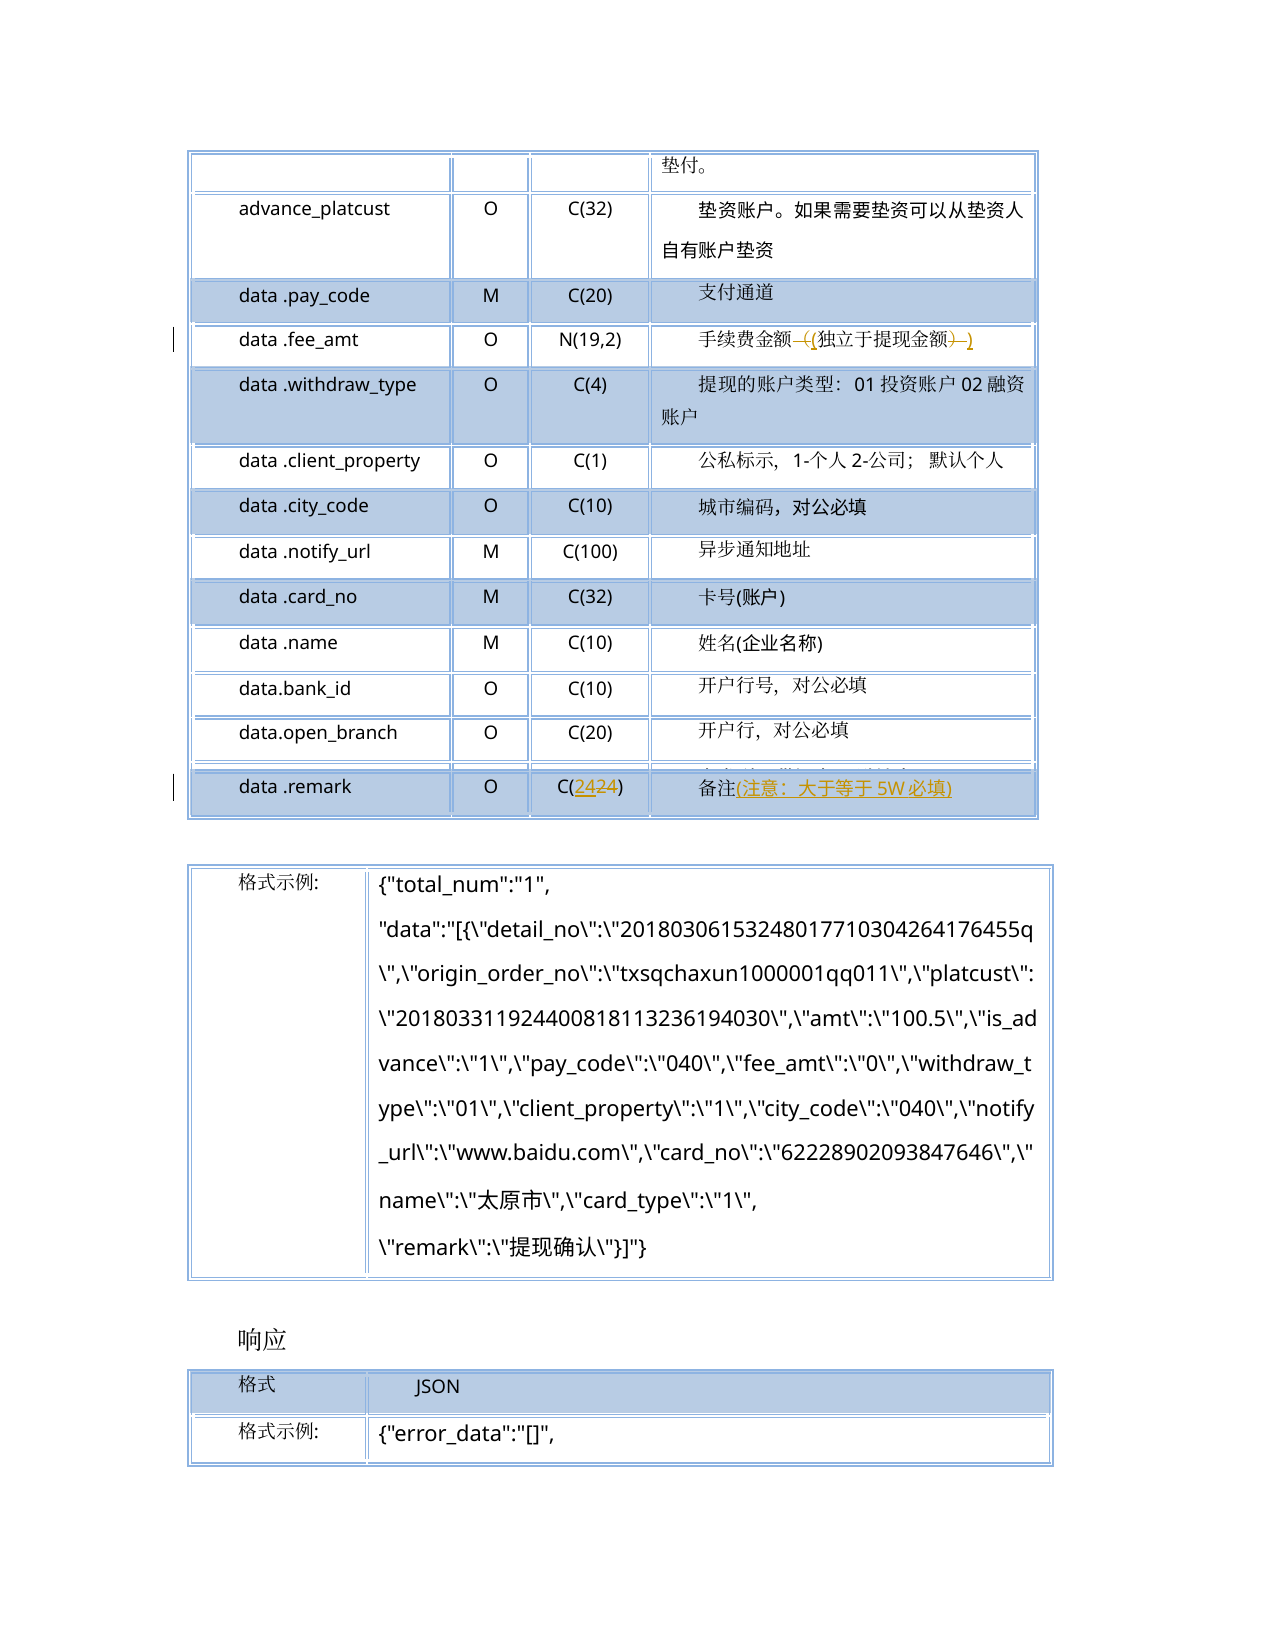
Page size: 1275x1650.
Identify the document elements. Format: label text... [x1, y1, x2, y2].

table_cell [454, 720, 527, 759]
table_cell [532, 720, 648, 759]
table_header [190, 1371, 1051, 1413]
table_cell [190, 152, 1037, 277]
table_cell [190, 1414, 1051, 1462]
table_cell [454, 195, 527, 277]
text 响应 [187, 1326, 1087, 1354]
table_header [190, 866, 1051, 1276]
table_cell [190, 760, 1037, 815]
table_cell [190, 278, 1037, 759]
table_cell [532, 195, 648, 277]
